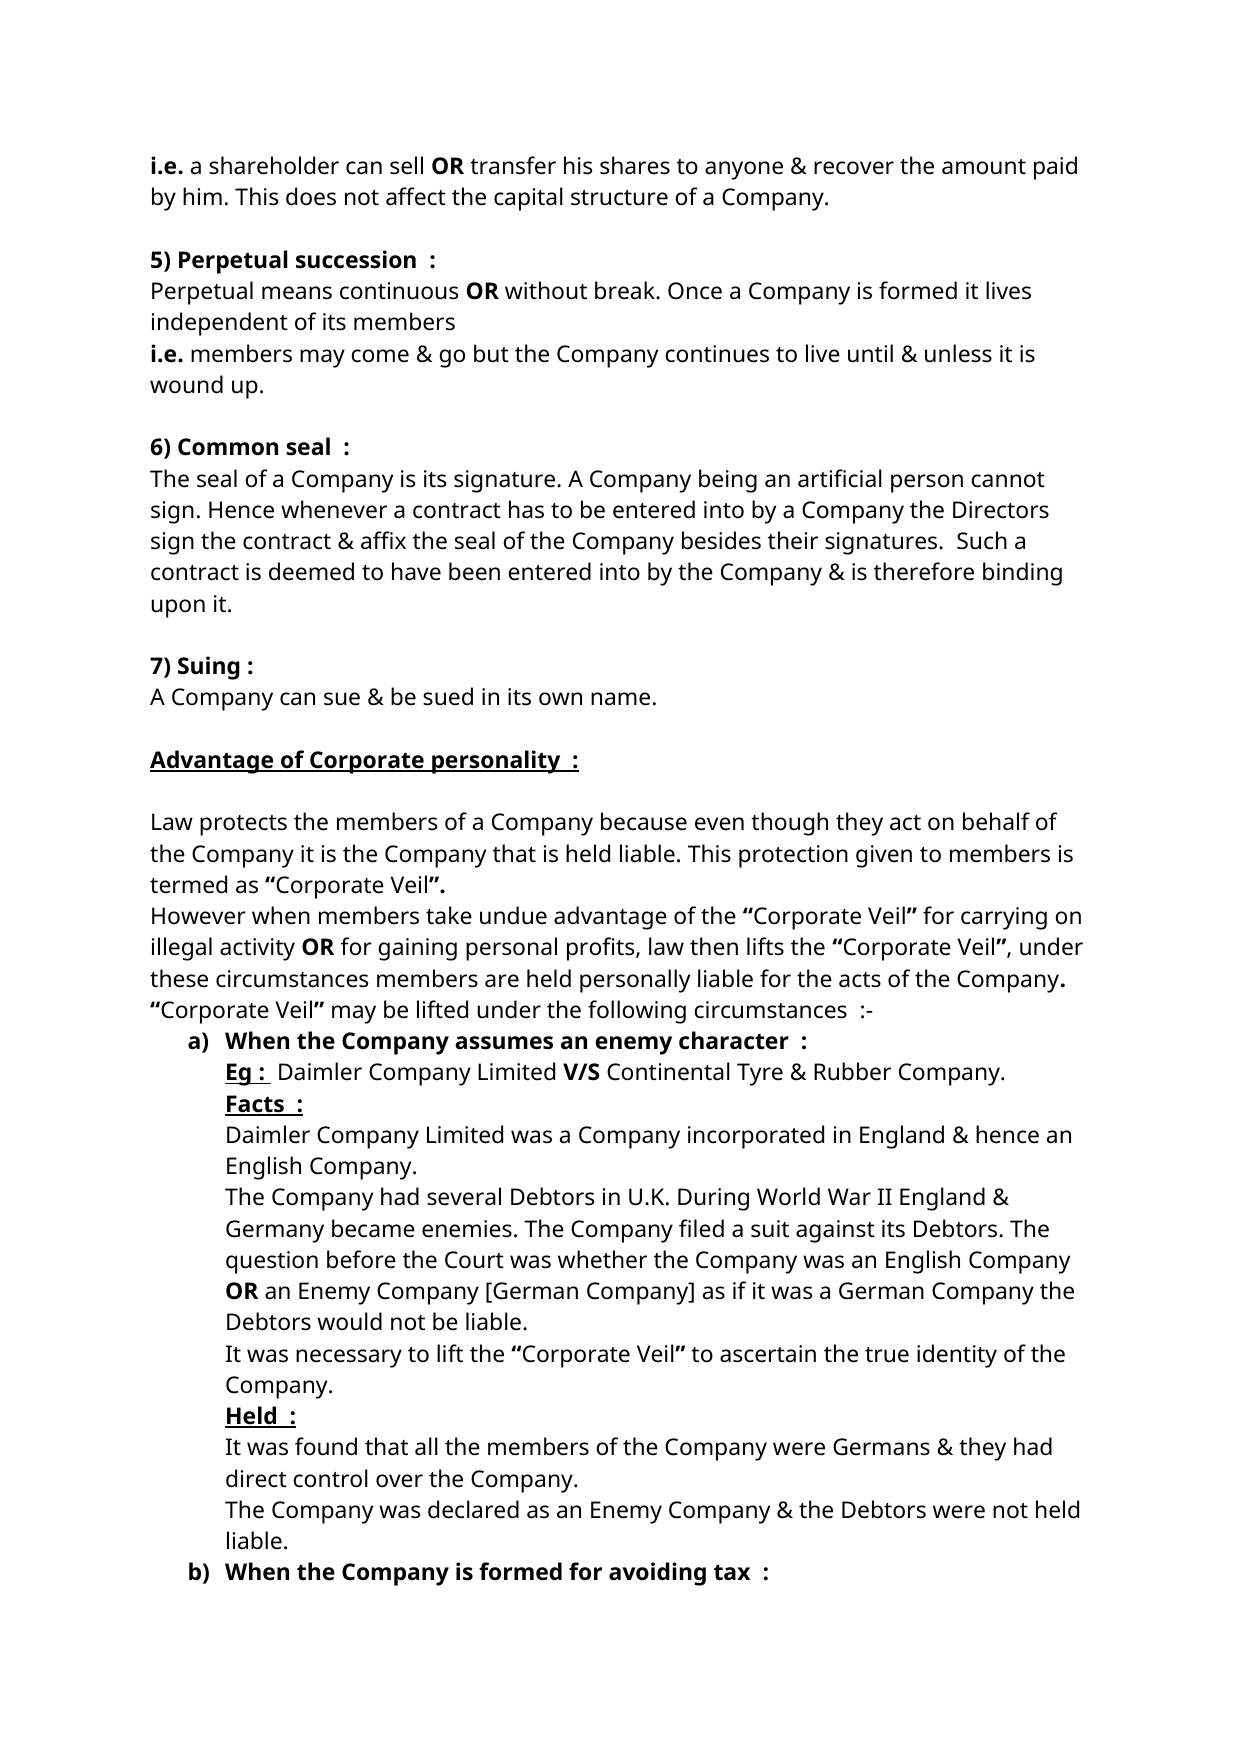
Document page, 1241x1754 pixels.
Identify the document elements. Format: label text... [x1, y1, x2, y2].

text The Company was declared as an Enemy Company & the Debtors were not held liable. [225, 1494, 1090, 1556]
text The seal of a Company is its signature. A Company being an artificial person cannot sign. Hence whenever a contract has to be entered into by a Company the Directors sign the contract & affix the seal of the Company besides their signatures. Such a contract is deemed to have been entered into by the Company & is therefore binding upon it. [150, 462, 1090, 619]
text The Company had several Debtors in U.K. During World War II England & Germany became enemies. The Company filed a suit against its Debtors. The question before the Court was whether the Company was an English Company OR an Enemy Company [German Company] as if it was a German Company the Debtors would not be liable. [225, 1181, 1090, 1337]
list When the Company assumes an enemy character : [187, 1025, 1090, 1056]
text Advantage of Corporate personality : [150, 744, 1090, 775]
text Eg : Daimler Company Limited V/S Continental Tyre & Rubber Company. [150, 1056, 1090, 1087]
text i.e. a shareholder can sell OR transfer his shares to anyone & recover the amount paid by him. This does not affect the capital structure of a Company. [150, 150, 1090, 212]
list When the Company is formed for avoiding tax : [187, 1556, 1090, 1587]
text However when members take undue advantage of the “Corporate Veil” for carrying on illegal activity OR for gaining personal profits, law then lifts the “Corporate Veil”, under these circumstances members are held personally liable for the acts of the Company. [150, 900, 1090, 994]
text “Corporate Veil” may be lifted under the following circumstances :- [150, 994, 1090, 1025]
text i.e. members may come & go but the Company continues to live until & unless it is wound up. [150, 337, 1090, 400]
text It was found that all the members of the Company were Germans & they had direct control over the Company. [225, 1431, 1090, 1494]
text Held : [150, 1400, 1090, 1431]
text 5) Perpetual succession : [150, 244, 1090, 275]
text A Company can sue & be sued in its own name. [150, 681, 1090, 712]
text 7) Suing : [150, 650, 1090, 681]
text Perpetual means continuous OR without break. Once a Company is formed it lives independent of its members [150, 275, 1090, 337]
text It was necessary to lift the “Corporate Veil” to ascertain the true identity of the Company. [225, 1337, 1090, 1400]
text Facts : [150, 1087, 1090, 1119]
text Daimler Company Limited was a Company incorporated in England & hence an English Company. [225, 1119, 1090, 1181]
text Law protects the members of a Company because even though they act on behalf of the Company it is the Company that is held liable. This protection given to members is termed as “Corporate Veil”. [150, 806, 1090, 900]
text 6) Common seal : [150, 431, 1090, 462]
